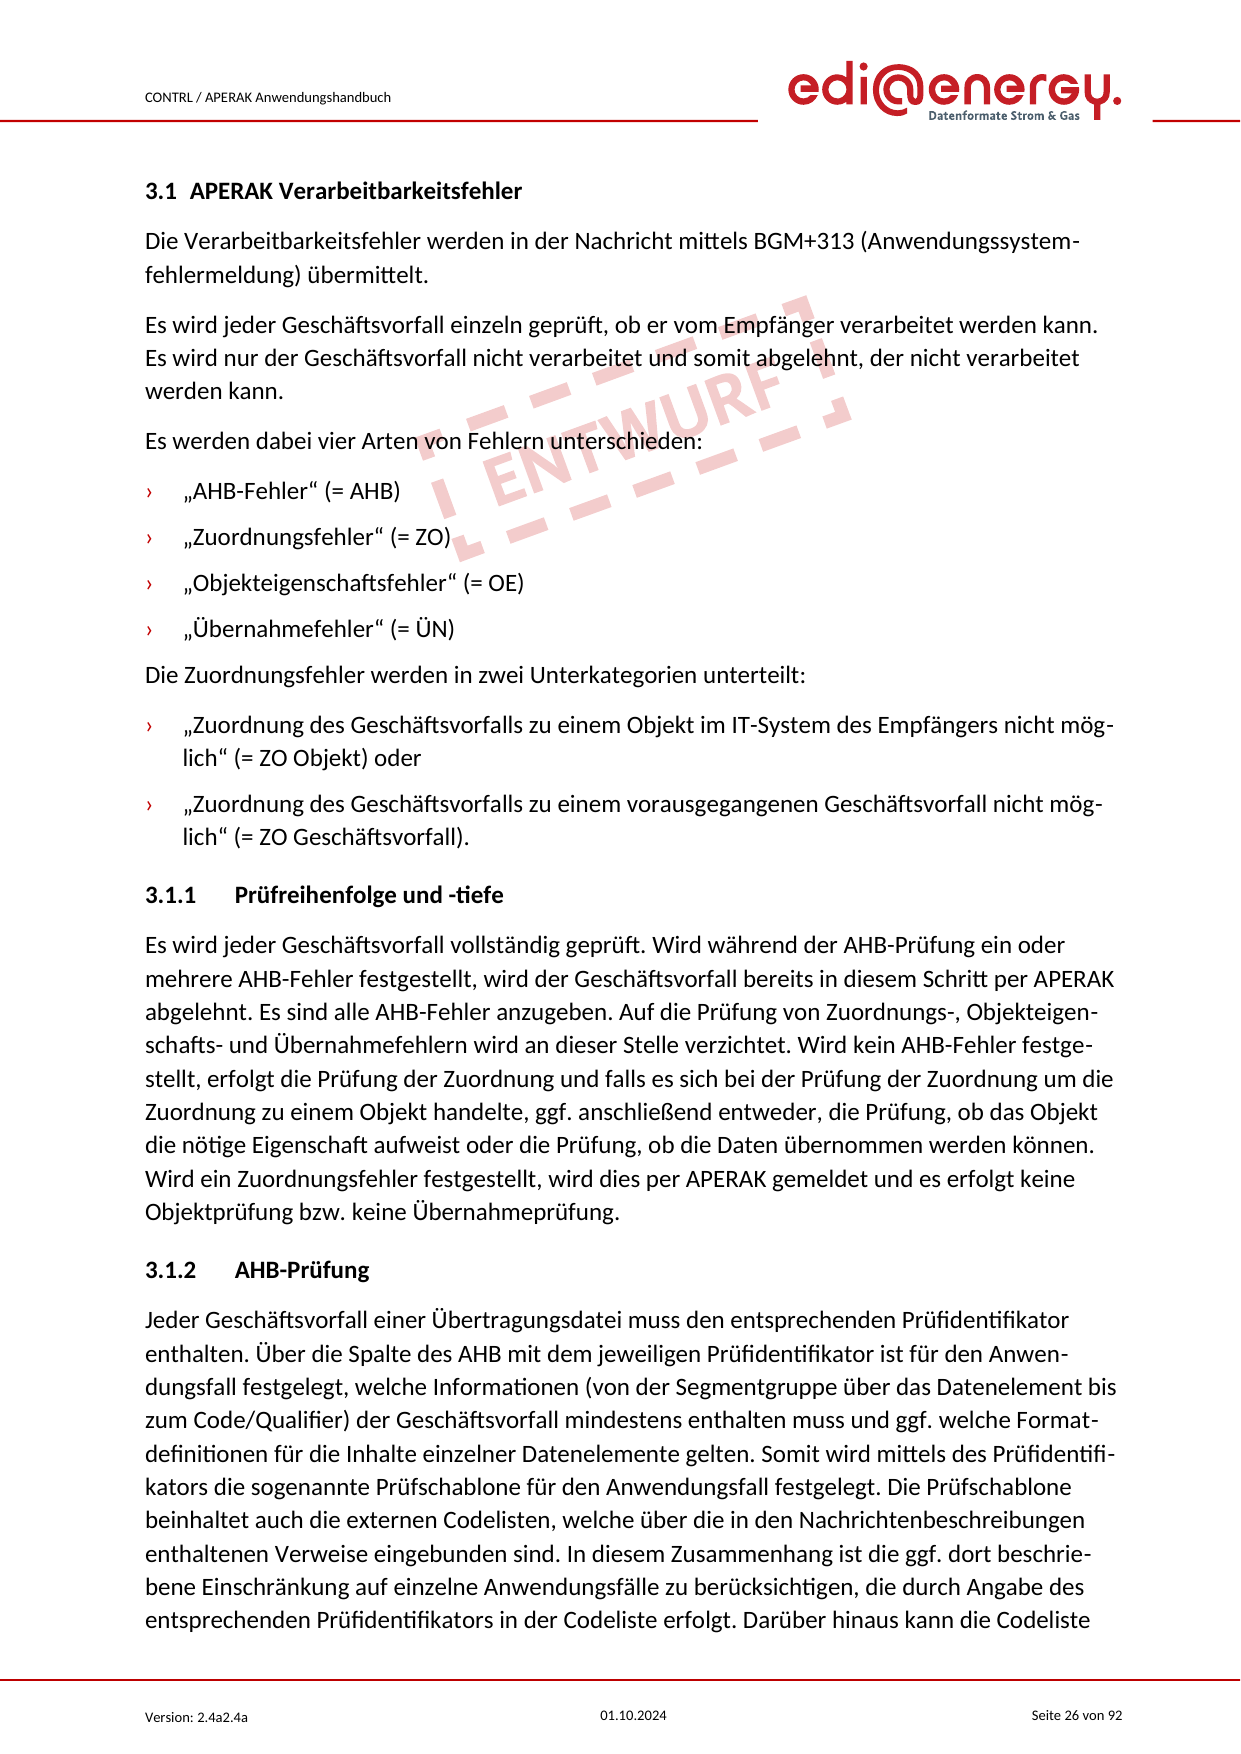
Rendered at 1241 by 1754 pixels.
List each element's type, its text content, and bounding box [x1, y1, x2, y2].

text Die Zuordnungsfehler werden in zwei Unterkategorien unterteilt: [145, 656, 1122, 689]
list „Objekteigenschaftsfehler“ (= OE) [145, 564, 1122, 598]
list „Zuordnungsfehler“ (= ZO) [145, 518, 1122, 552]
text Es werden dabei vier Arten von Fehlern unterschieden: [145, 423, 1122, 456]
list „AHB-Fehler“ (= AHB) [145, 473, 1122, 506]
text Die Verarbeitbarkeitsfehler werden in der Nachricht mittels BGM+313 (Anwendungssystemfehlermeldung) übermittelt. [145, 223, 1122, 289]
list „Zuordnung des Geschäftsvorfalls zu einem Objekt im IT-System des Empfängers nicht möglich“ (= ZO Objekt) oder [145, 706, 1122, 773]
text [145, 1302, 1122, 1635]
text Es wird jeder Geschäftsvorfall einzeln geprüft, ob er vom Empfänger verarbeitet werden kann. Es wird nur der Geschäftsvorfall nicht verarbeitet und somit abgelehnt, der nicht verarbeitet werden kann. [145, 306, 1122, 406]
list „Zuordnung des Geschäftsvorfalls zu einem vorausgegangenen Geschäftsvorfall nicht möglich“ (= ZO Geschäftsvorfall). [145, 785, 1122, 852]
text Es wird jeder Geschäftsvorfall vollständig geprüft. Wird während der AHB-Prüfung ein oder mehrere AHB-Fehler festgestellt, wird der Geschäftsvorfall bereits in diesem Schritt per APERAK abgelehnt. Es sind alle AHB-Fehler anzugeben. Auf die Prüfung von Zuordnungs-, Objekteigenschafts- und Übernahmefehlern wird an dieser Stelle verzichtet. Wird kein AHB-Fehler festgestellt, erfolgt die Prüfung der Zuordnung und falls es sich bei der Prüfung der Zuordnung um die Zuordnung zu einem Objekt handelte, ggf. anschließend entweder, die Prüfung, ob das Objekt die nötige Eigenschaft aufweist oder die Prüfung, ob die Daten übernommen werden können. Wird ein Zuordnungsfehler festgestellt, wird dies per APERAK gemeldet und es erfolgt keine Objektprüfung bzw. keine Übernahmeprüfung. [145, 927, 1122, 1227]
subtitle APERAK Verarbeitbarkeitsfehler [145, 173, 1122, 206]
list „Übernahmefehler“ (= ÜN) [145, 610, 1122, 643]
subtitle AHB-Prüfung [145, 1252, 1122, 1285]
subtitle Prüfreihenfolge und -tiefe [145, 877, 1122, 910]
